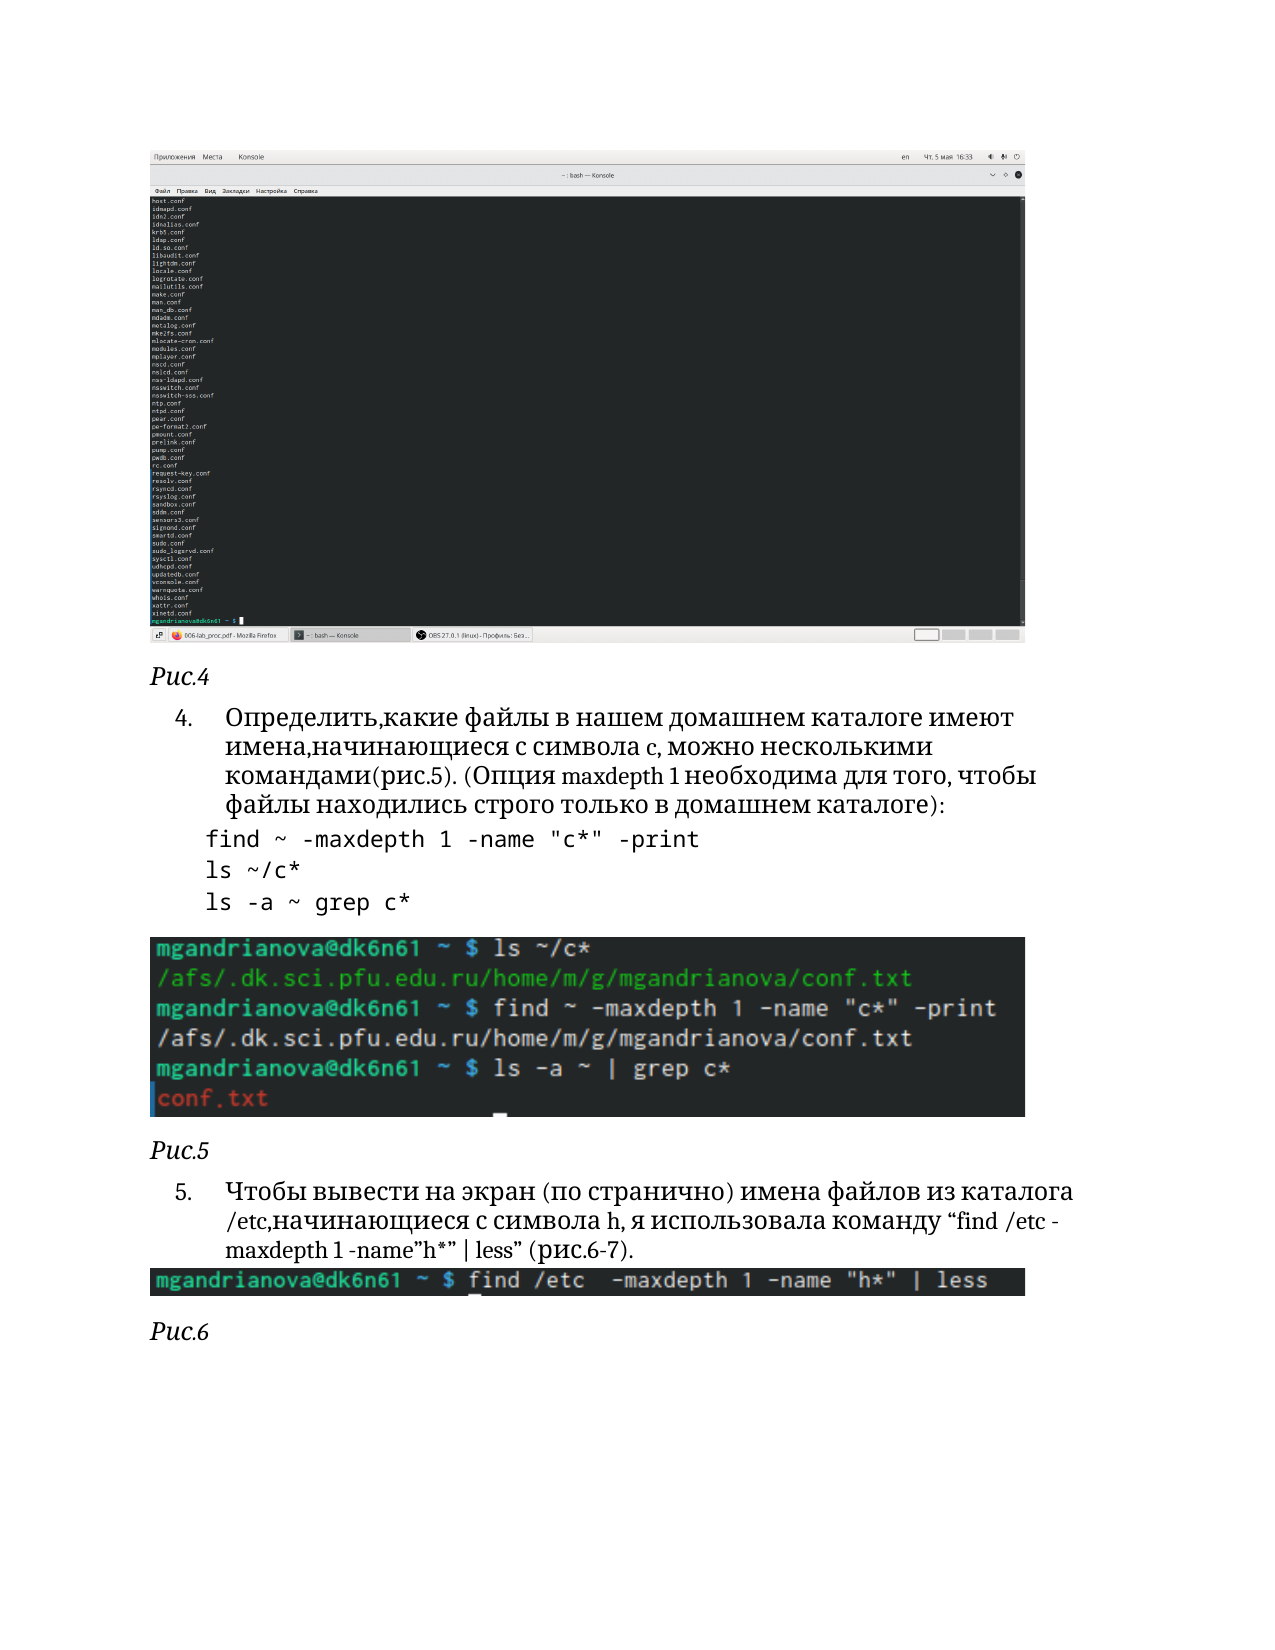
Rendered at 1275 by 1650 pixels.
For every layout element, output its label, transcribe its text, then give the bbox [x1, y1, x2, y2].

text Рис.6 [150, 1318, 1125, 1347]
picture [150, 150, 1025, 643]
text find ~ -maxdepth 1 -name "c*" -print ls ~/c* ls -a ~ grep c* [150, 823, 1125, 917]
text Рис.5 [150, 1137, 1125, 1166]
text Рис.4 [150, 663, 1125, 692]
list Определить,какие файлы в нашем домашнем каталоге имеют имена,начинающиеся с символа c, можно несколькими командами(рис.5). (Опция maxdepth 1 необходима для того, чтобы файлы находились строго только в домашнем каталоге): [175, 704, 1125, 819]
list Чтобы вывести на экран (по странично) имена файлов из каталога /etc,начинающиеся с символа h, я использовала команду “find /etc -maxdepth 1 -name”h*” | less” (рис.6-7). [175, 1178, 1125, 1264]
picture [150, 1268, 1025, 1296]
picture [150, 937, 1025, 1117]
